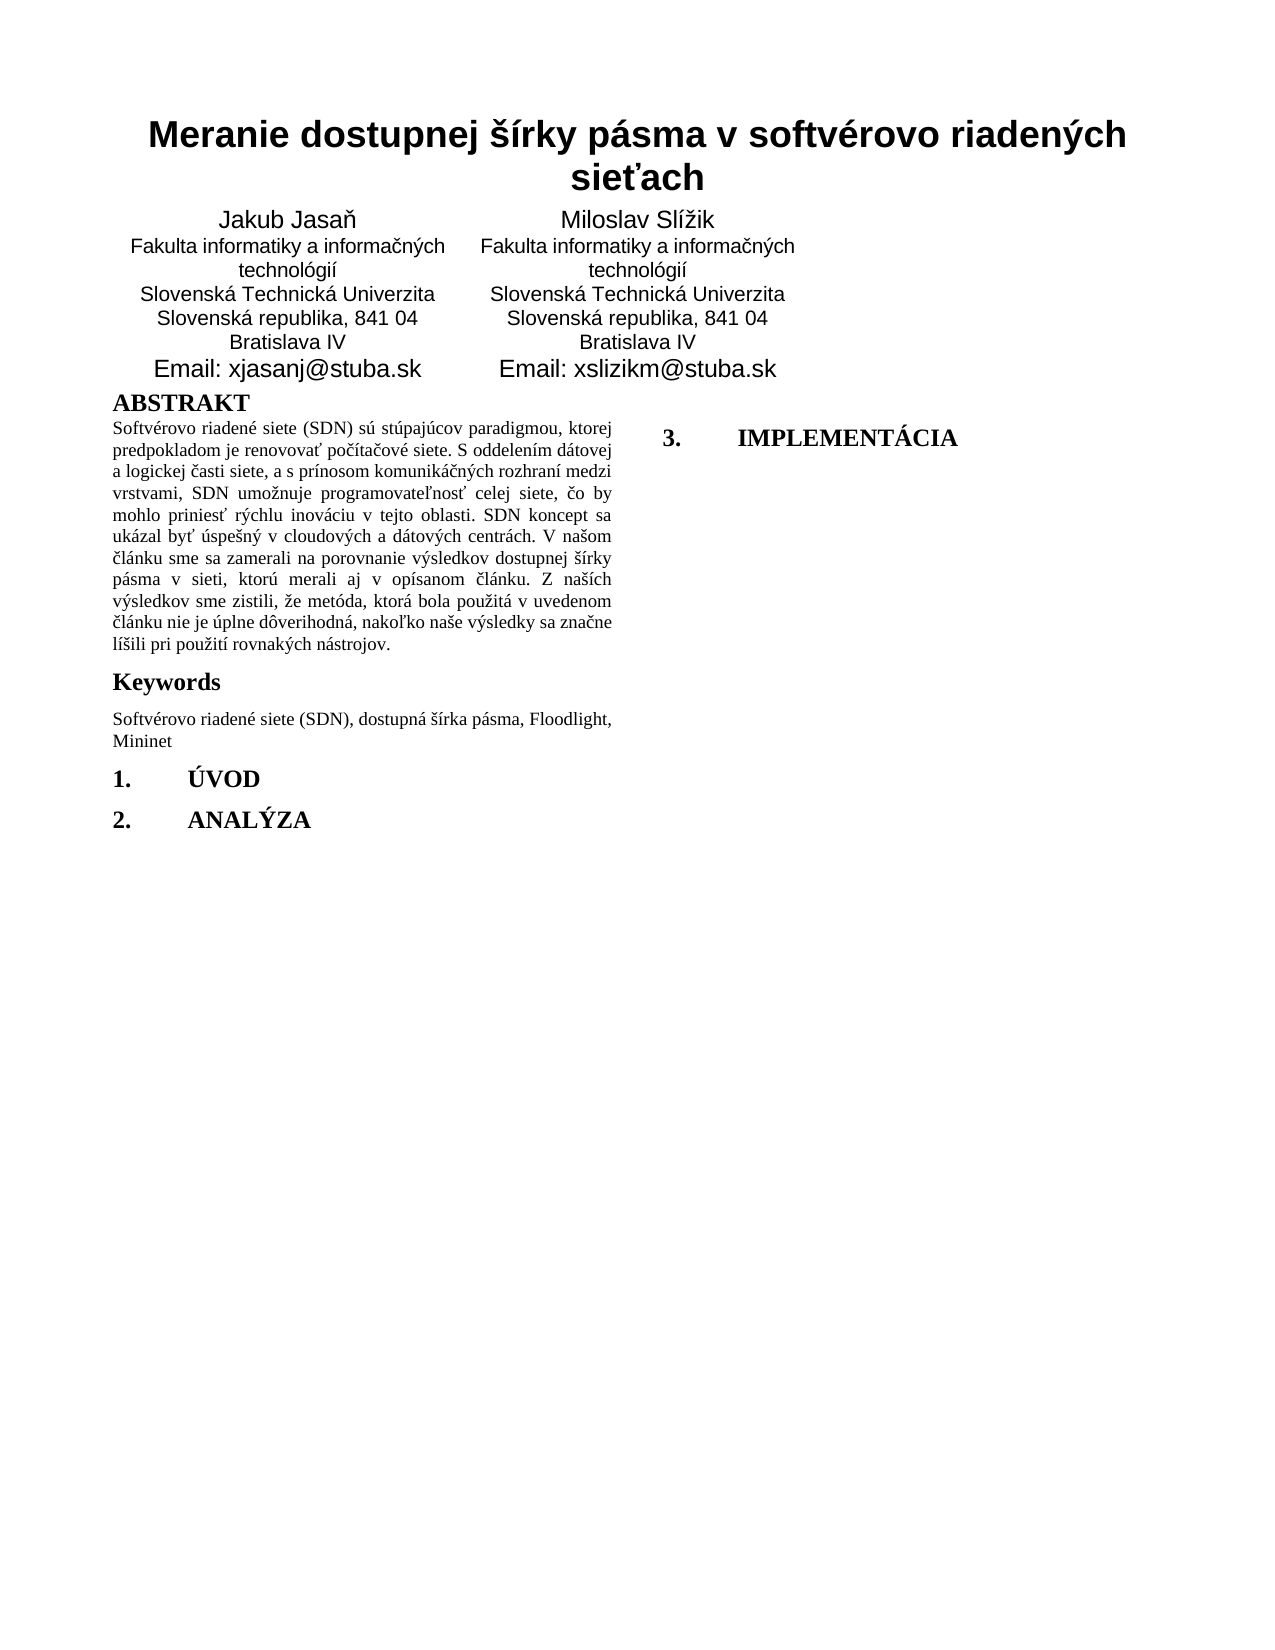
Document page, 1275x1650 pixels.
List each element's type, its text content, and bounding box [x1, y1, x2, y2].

text Email: xjasanj@stuba.sk [112, 353, 462, 382]
text Fakulta informatiky a informačných technológií Slovenská Technická Univerzita [462, 234, 812, 306]
text Miloslav Slížik [462, 205, 812, 234]
text Email: xslizikm@stuba.sk [462, 353, 812, 382]
text Softvérovo riadené siete (SDN) sú stúpajúcov paradigmou, ktorej predpokladom je renovovať počítačové siete. S oddelením dátovej a logickej časti siete, a s prínosom komunikáčných rozhraní medzi vrstvami, SDN umožnuje programovateľnosť celej siete, čo by mohlo priniesť rýchlu inováciu v tejto oblasti. SDN koncept sa ukázal byť úspešný v cloudových a dátových centrách. V našom článku sme sa zamerali na porovnanie výsledkov dostupnej šírky pásma v sieti, ktorú merali aj v opísanom článku. Z naších výsledkov sme zistili, že metóda, ktorá bola použitá v uvedenom článku nie je úplne dôverihodná, nakoľko naše výsledky sa značne líšili pri použití rovnakých nástrojov. [112, 417, 613, 654]
subtitle ÚVOD [112, 764, 613, 793]
title Meranie dostupnej šírky pásma v softvérovo riadených sieťach [112, 112, 1162, 199]
subtitle ANALÝZA [112, 805, 613, 834]
text Keywords [112, 667, 613, 696]
text Slovenská republika, 841 04 Bratislava IV [462, 306, 812, 353]
text ABSTRAKT [112, 388, 613, 417]
text Jakub Jasaň [112, 205, 462, 234]
text Fakulta informatiky a informačných technológií Slovenská Technická Univerzita [112, 234, 462, 306]
subtitle IMPLEMENTÁCIA [662, 423, 1162, 451]
text Softvérovo riadené siete (SDN), dostupná šírka pásma, Floodlight, Mininet [112, 708, 613, 751]
text Slovenská republika, 841 04 Bratislava IV [112, 306, 462, 353]
